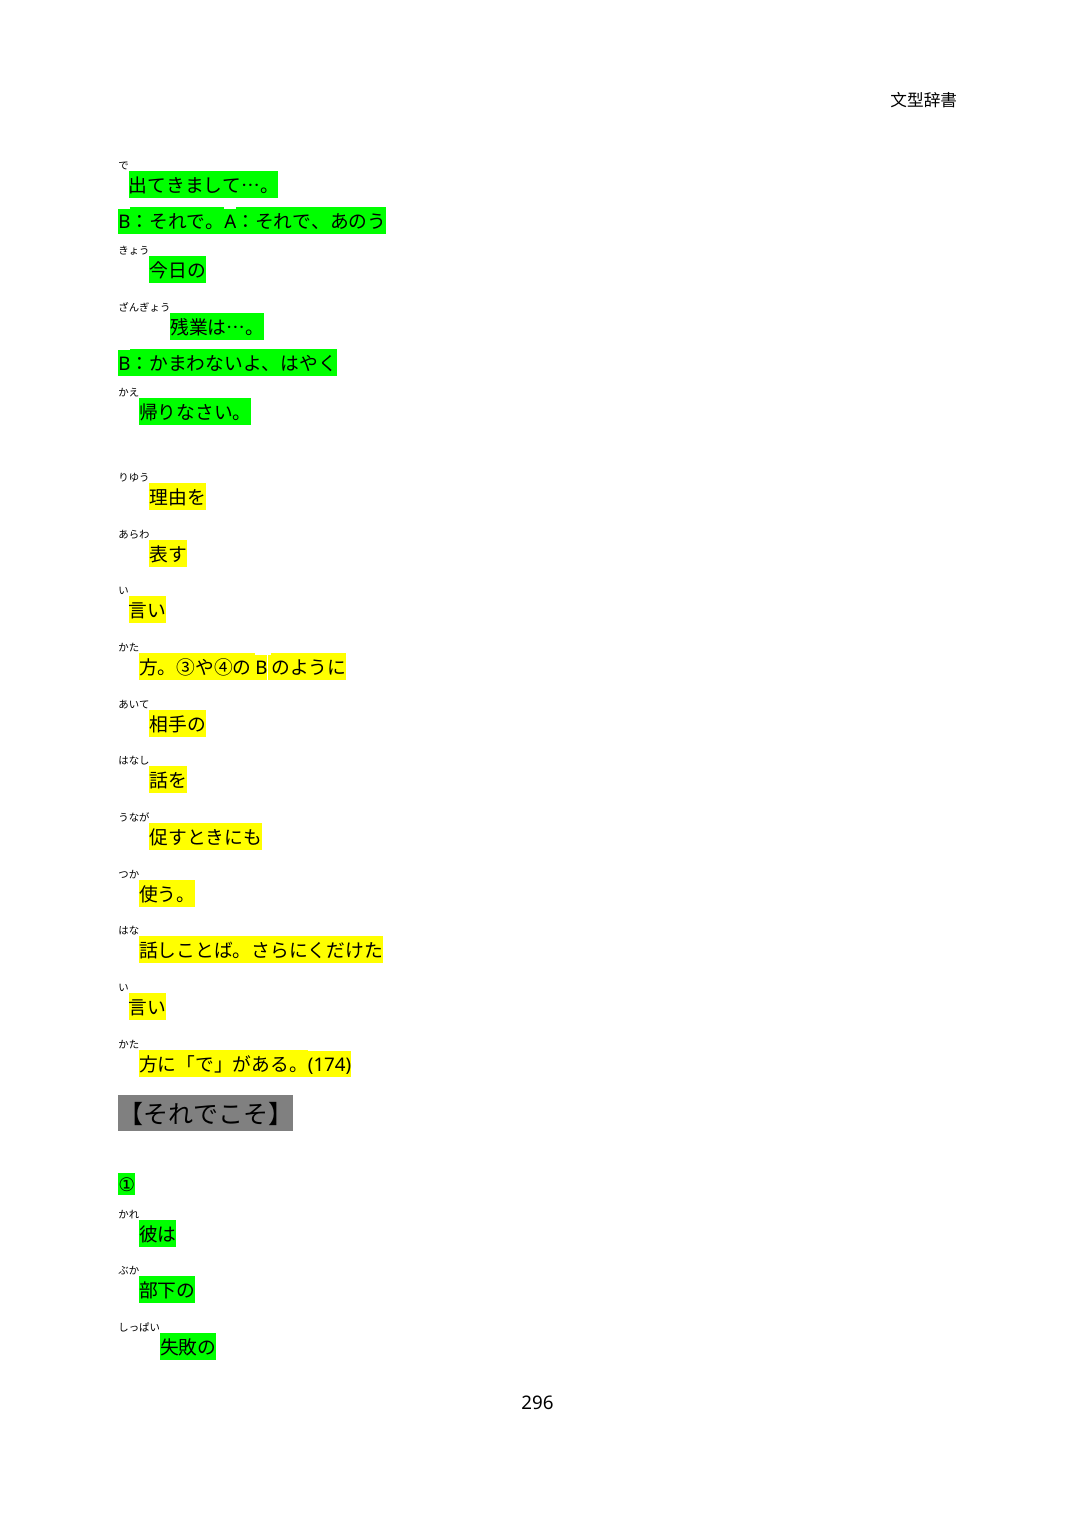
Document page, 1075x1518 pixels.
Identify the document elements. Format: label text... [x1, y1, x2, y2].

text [118, 1141, 957, 1368]
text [118, 150, 957, 1085]
subtitle 【それでこそ】 [118, 1085, 957, 1141]
